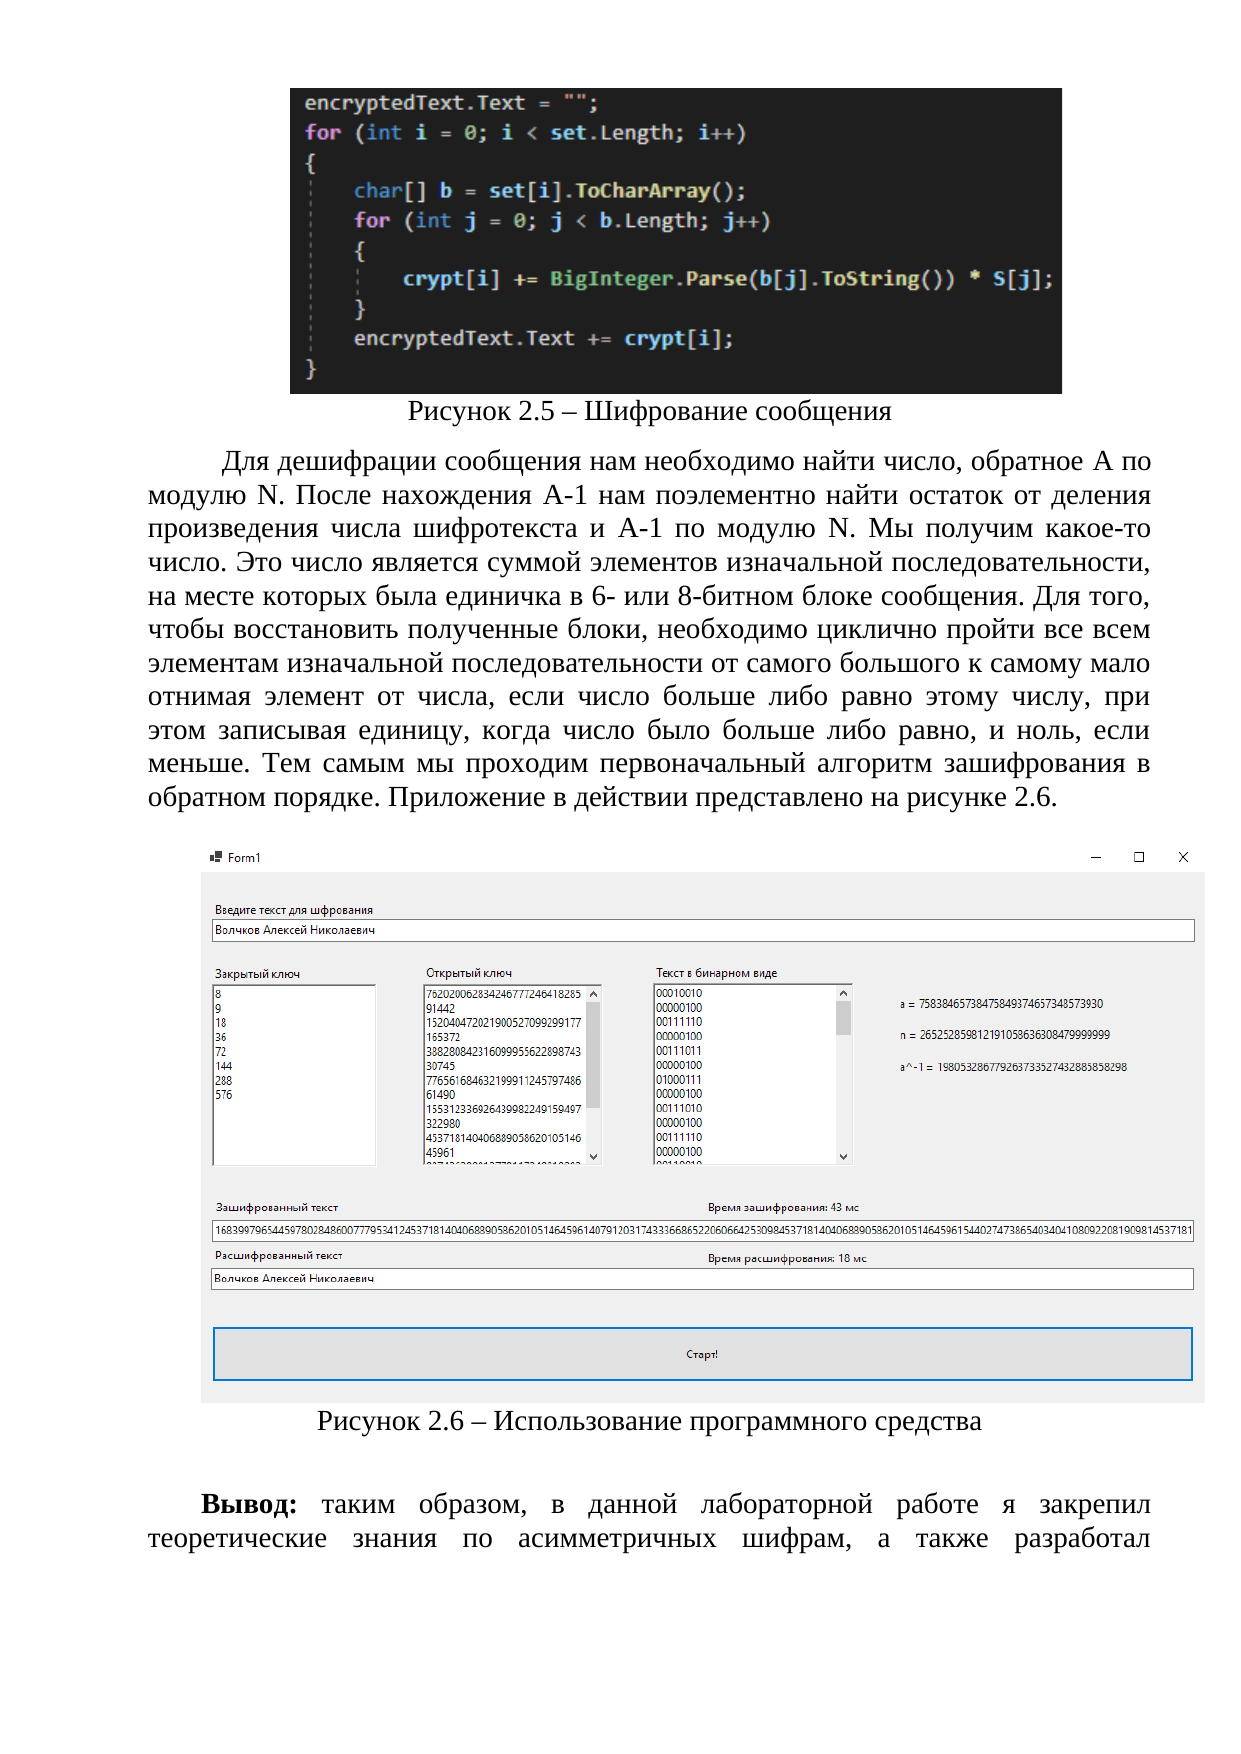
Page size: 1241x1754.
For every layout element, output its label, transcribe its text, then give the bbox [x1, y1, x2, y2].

text Рисунок 2.6 – Использование программного средства [148, 1403, 1152, 1436]
text Для дешифрации сообщения нам необходимо найти число, обратное A по модулю N. После нахождения A-1 нам поэлементно найти остаток от деления произведения числа шифротекста и A-1 по модулю N. Мы получим какое-то число. Это число является суммой элементов изначальной последовательности, на месте которых была единичка в 6- или 8-битном блоке сообщения. Для того, чтобы восстановить полученные блоки, необходимо циклично пройти все всем элементам изначальной последовательности от самого большого к самому мало отнимая элемент от числа, если число больше либо равно этому числу, при этом записывая единицу, когда число было больше либо равно, и ноль, если меньше. Тем самым мы проходим первоначальный алгоритм зашифрования в обратном порядке. Приложение в действии представлено на рисунке 2.6. [148, 443, 1152, 812]
picture [290, 88, 1063, 394]
picture [200, 846, 1205, 1403]
text Рисунок 2.5 – Шифрование сообщения [148, 393, 1152, 427]
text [148, 1486, 1152, 1553]
